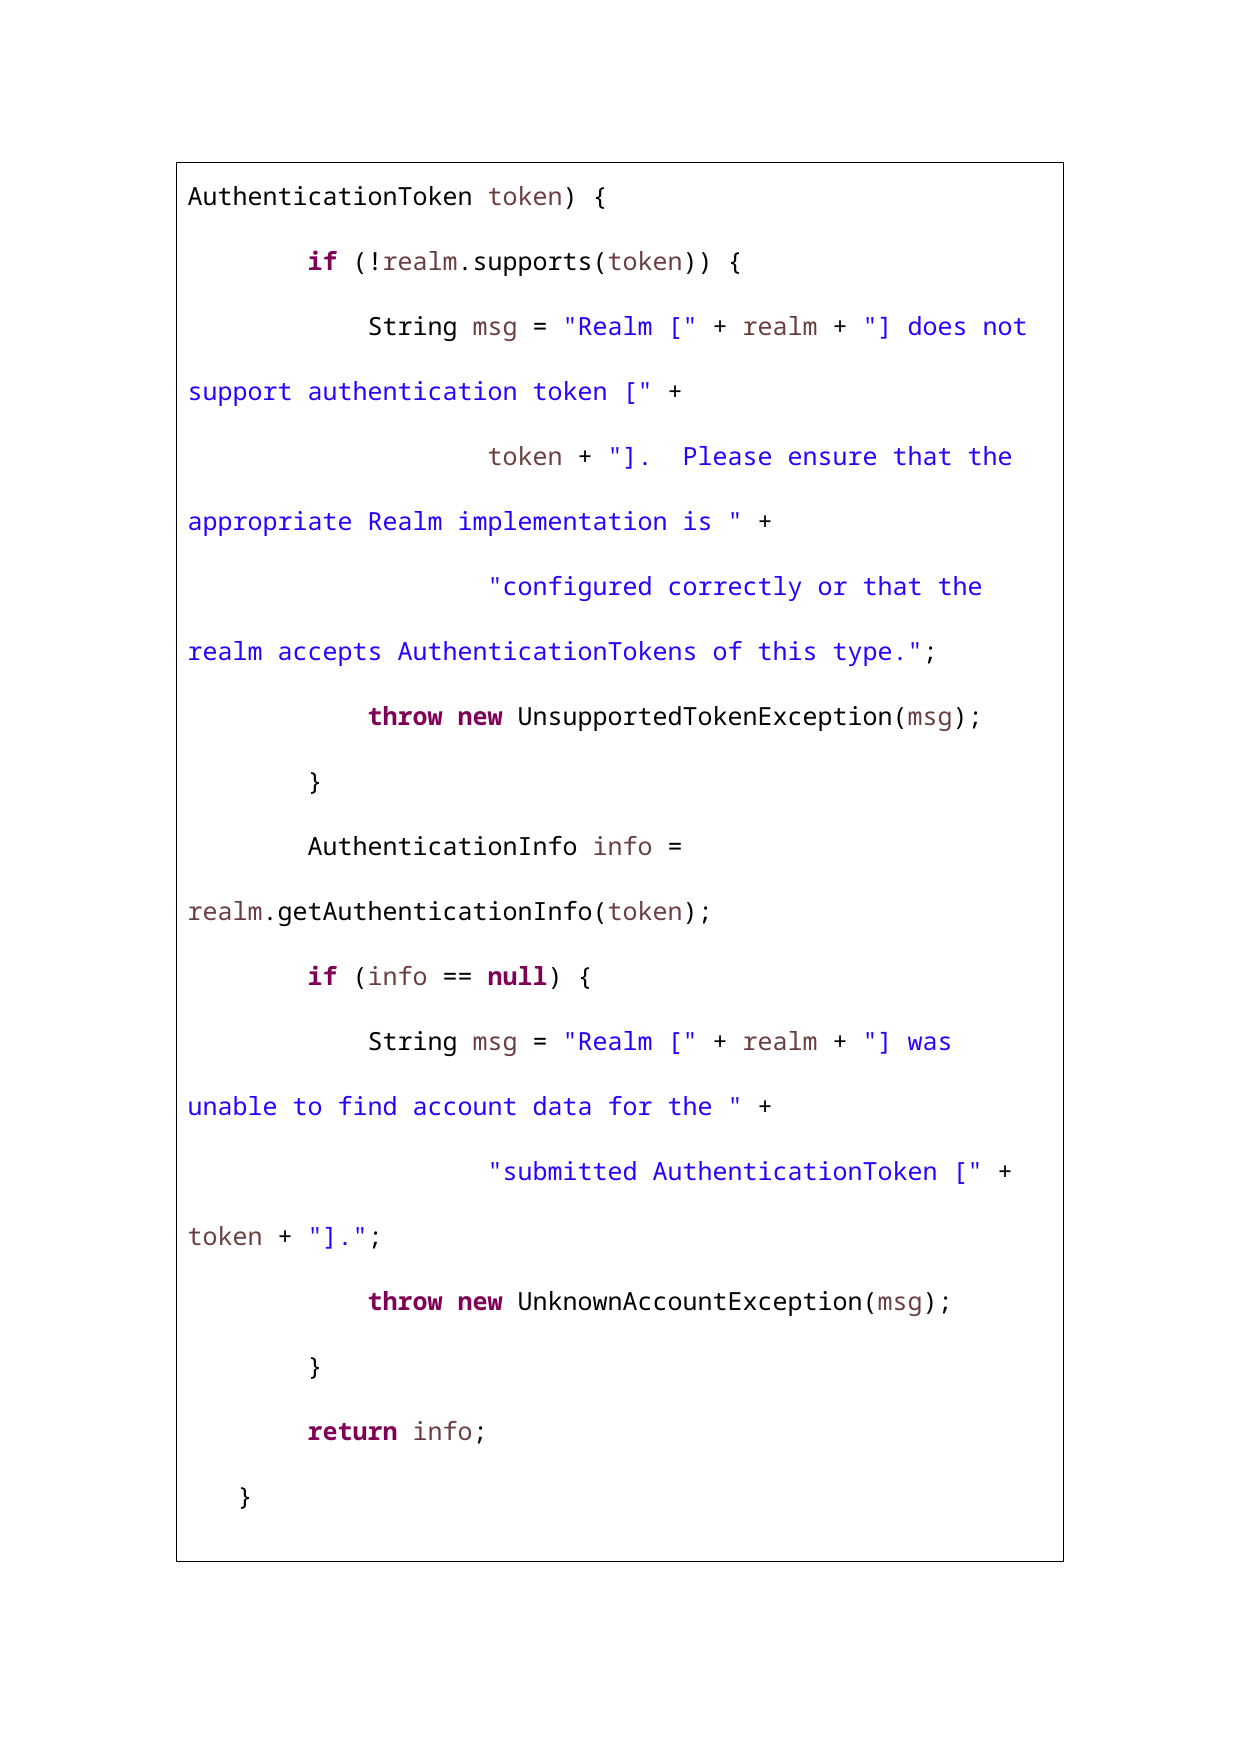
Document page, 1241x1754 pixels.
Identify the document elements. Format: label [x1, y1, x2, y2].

table_header [177, 163, 1063, 1561]
